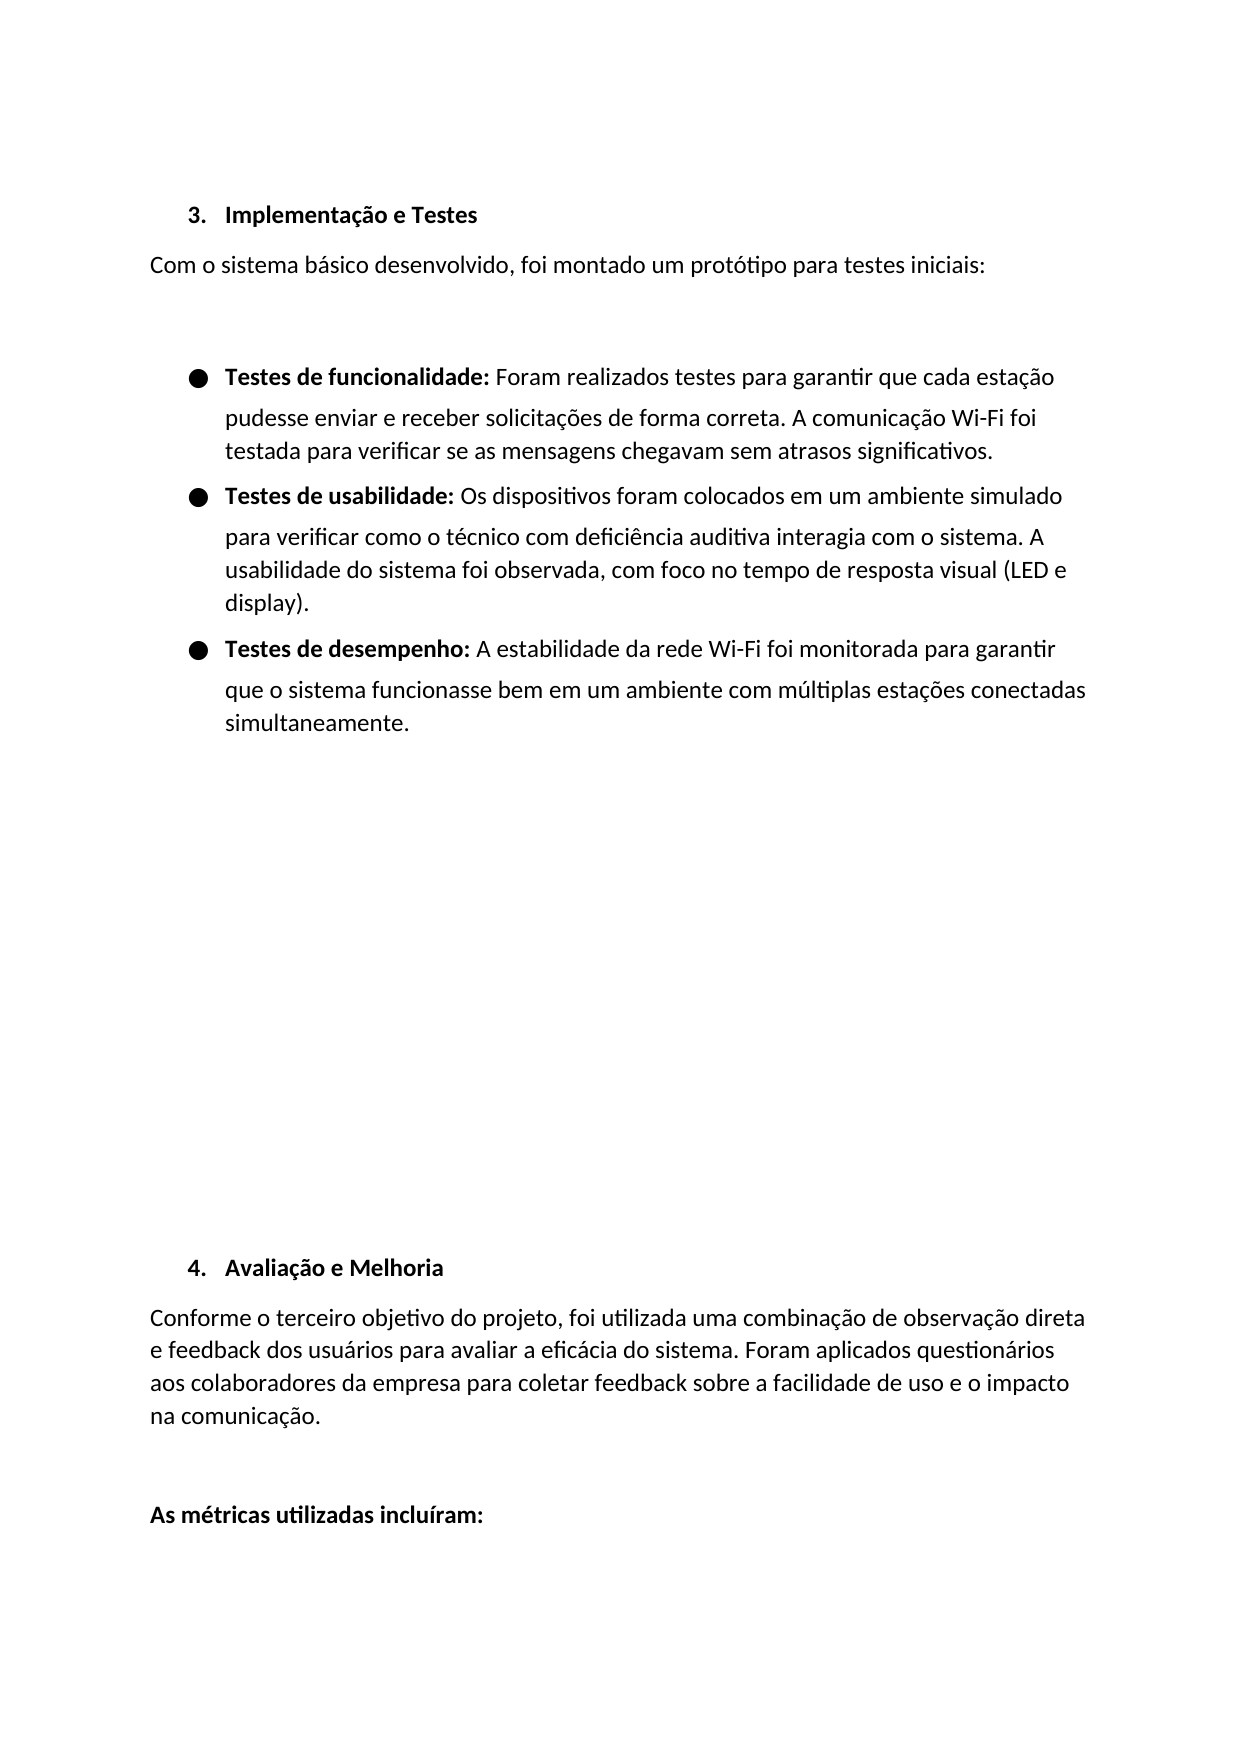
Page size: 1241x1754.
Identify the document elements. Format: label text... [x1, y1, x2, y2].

text Com o sistema básico desenvolvido, foi montado um protótipo para testes iniciais: [150, 249, 1090, 280]
text Conforme o terceiro objetivo do projeto, foi utilizada uma combinação de observação direta e feedback dos usuários para avaliar a eficácia do sistema. Foram aplicados questionários aos colaboradores da empresa para coletar feedback sobre a facilidade de uso e o impacto na comunicação. [150, 1302, 1090, 1431]
list Avaliação e Melhoria [187, 1252, 1090, 1283]
list Testes de usabilidade: Os dispositivos foram colocados em um ambiente simulado para verificar como o técnico com deficiência auditiva interagia com o sistema. A usabilidade do sistema foi observada, com foco no tempo de resposta visual (LED e display). [187, 468, 1090, 618]
list Testes de desempenho: A estabilidade da rede Wi-Fi foi monitorada para garantir que o sistema funcionasse bem em um ambiente com múltiplas estações conectadas simultaneamente. [187, 620, 1090, 737]
list Implementação e Testes [187, 199, 1090, 230]
list Testes de funcionalidade: Foram realizados testes para garantir que cada estação pudesse enviar e receber solicitações de forma correta. A comunicação Wi-Fi foi testada para verificar se as mensagens chegavam sem atrasos significativos. [187, 348, 1090, 465]
text As métricas utilizadas incluíram: [150, 1500, 1090, 1530]
